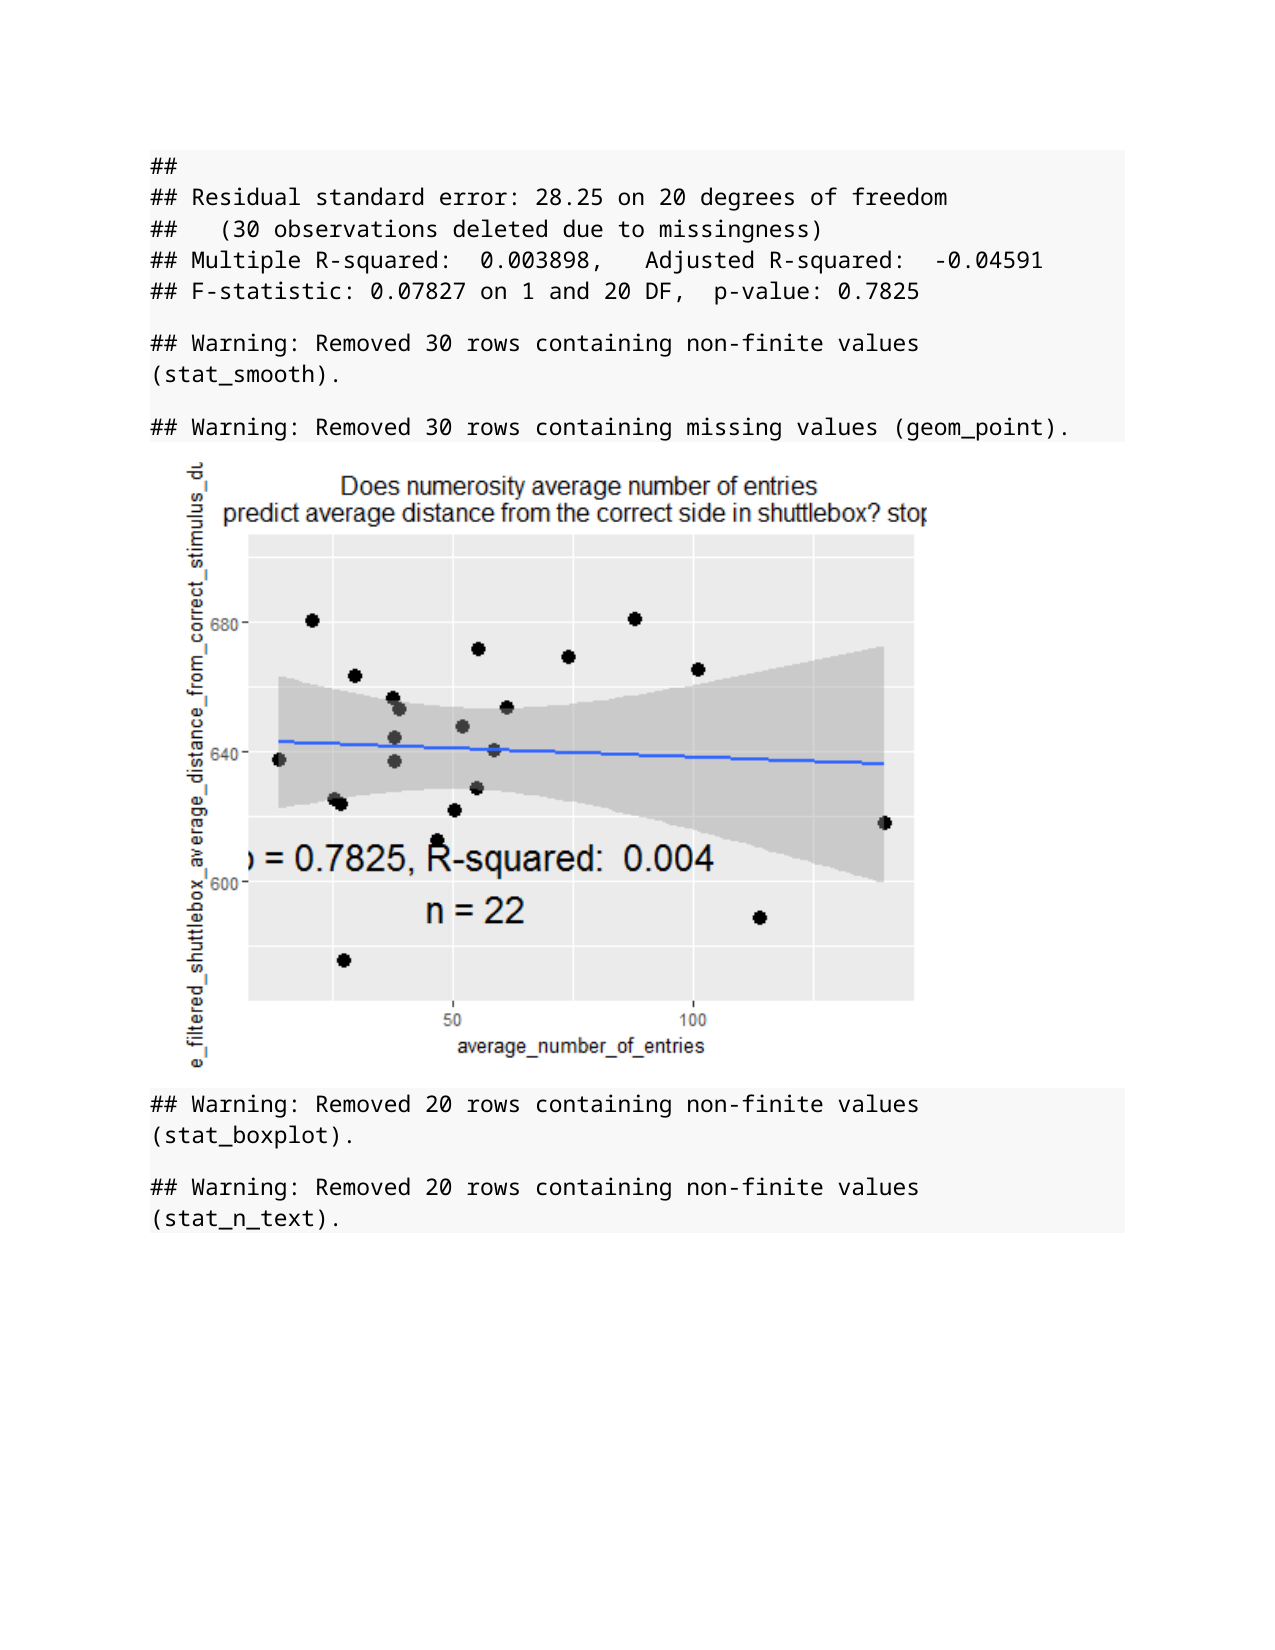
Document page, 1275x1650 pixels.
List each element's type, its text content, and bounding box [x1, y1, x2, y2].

text ## Warning: Removed 20 rows containing non-finite values (stat_n_text). [150, 1171, 1125, 1233]
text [150, 150, 1125, 306]
text ## Warning: Removed 30 rows containing missing values (geom_point). [150, 410, 1125, 442]
text ## Warning: Removed 30 rows containing non-finite values (stat_smooth). [150, 327, 1125, 389]
text ## Warning: Removed 20 rows containing non-finite values (stat_boxplot). [150, 1088, 1125, 1150]
picture [168, 462, 927, 1069]
